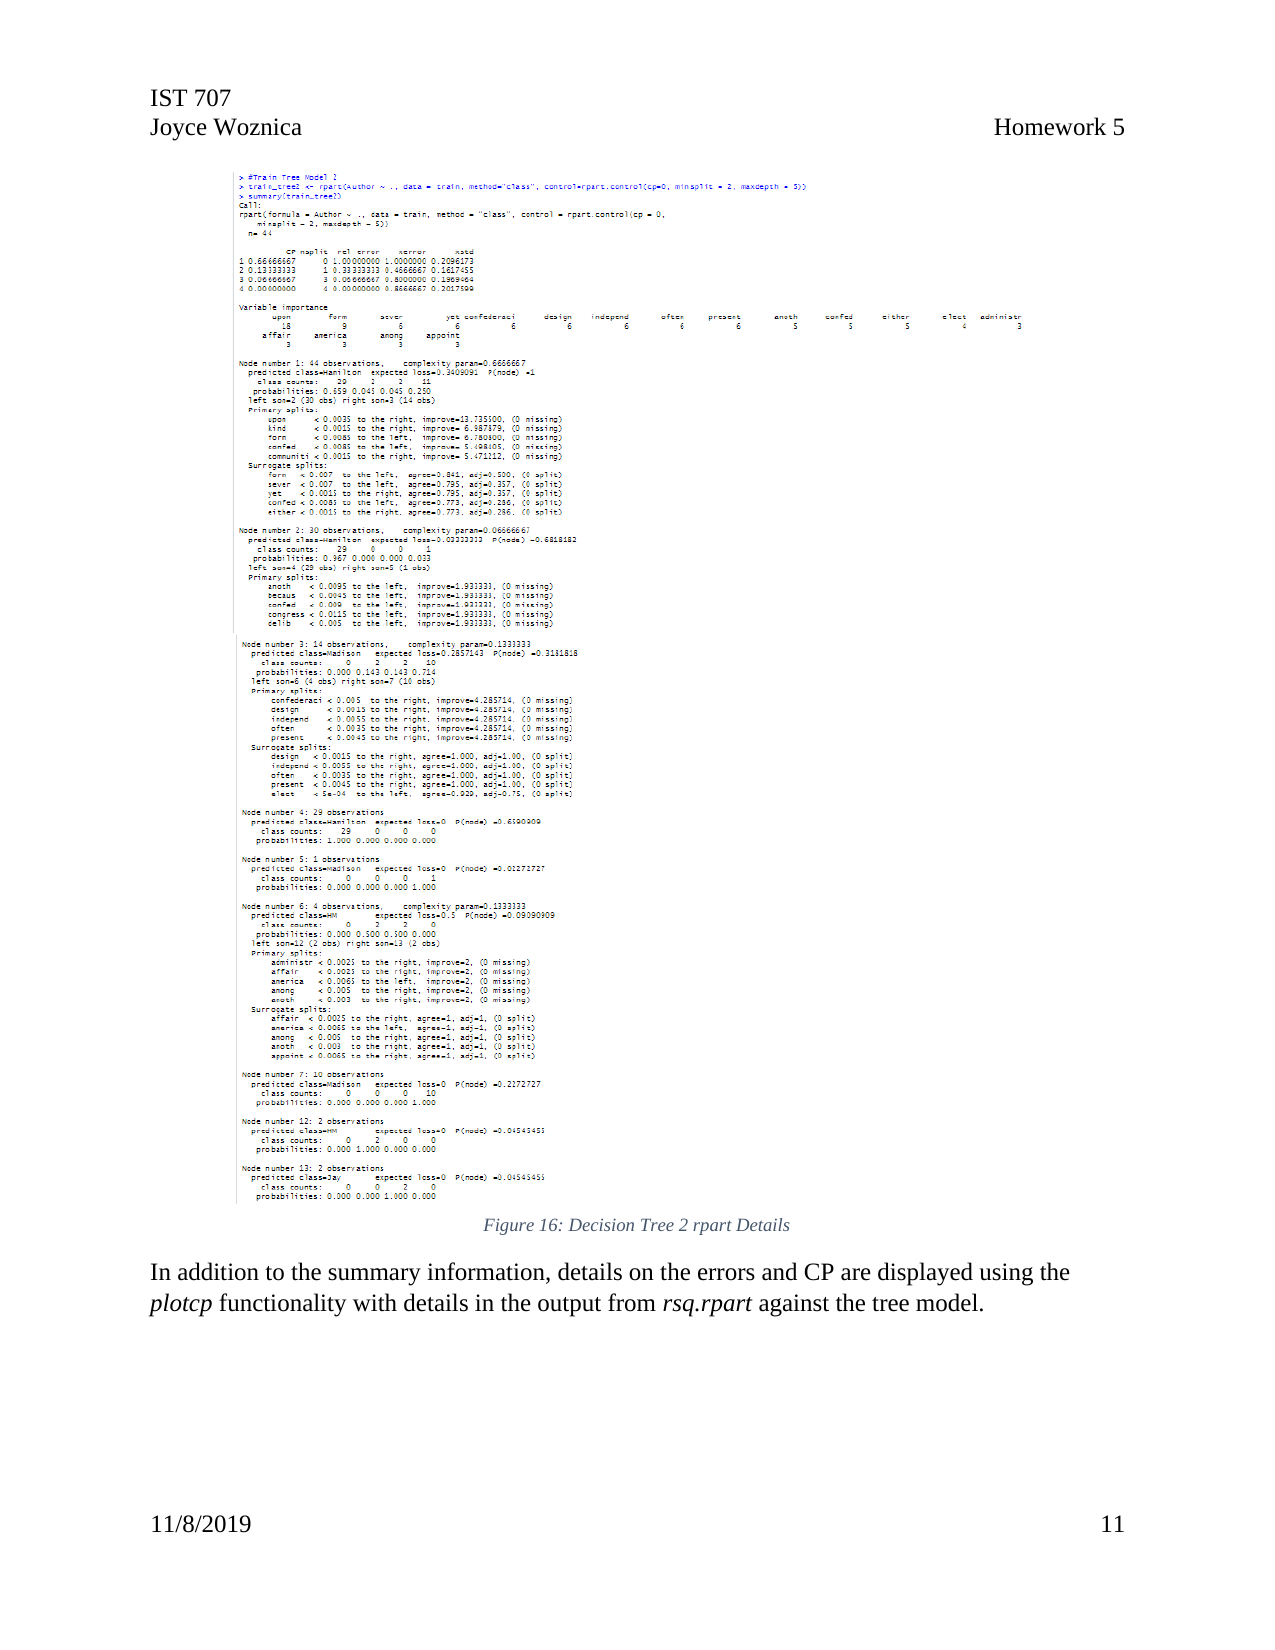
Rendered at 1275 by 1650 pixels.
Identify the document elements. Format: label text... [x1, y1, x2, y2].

text In addition to the summary information, details on the errors and CP are displayed using the plotcp functionality with details in the output from rsq.rpart against the tree model. [150, 1257, 1125, 1316]
picture [232, 172, 1043, 633]
text Figure 16: Decision Tree 2 rpart Details [150, 1214, 1125, 1236]
picture [236, 635, 1039, 1204]
